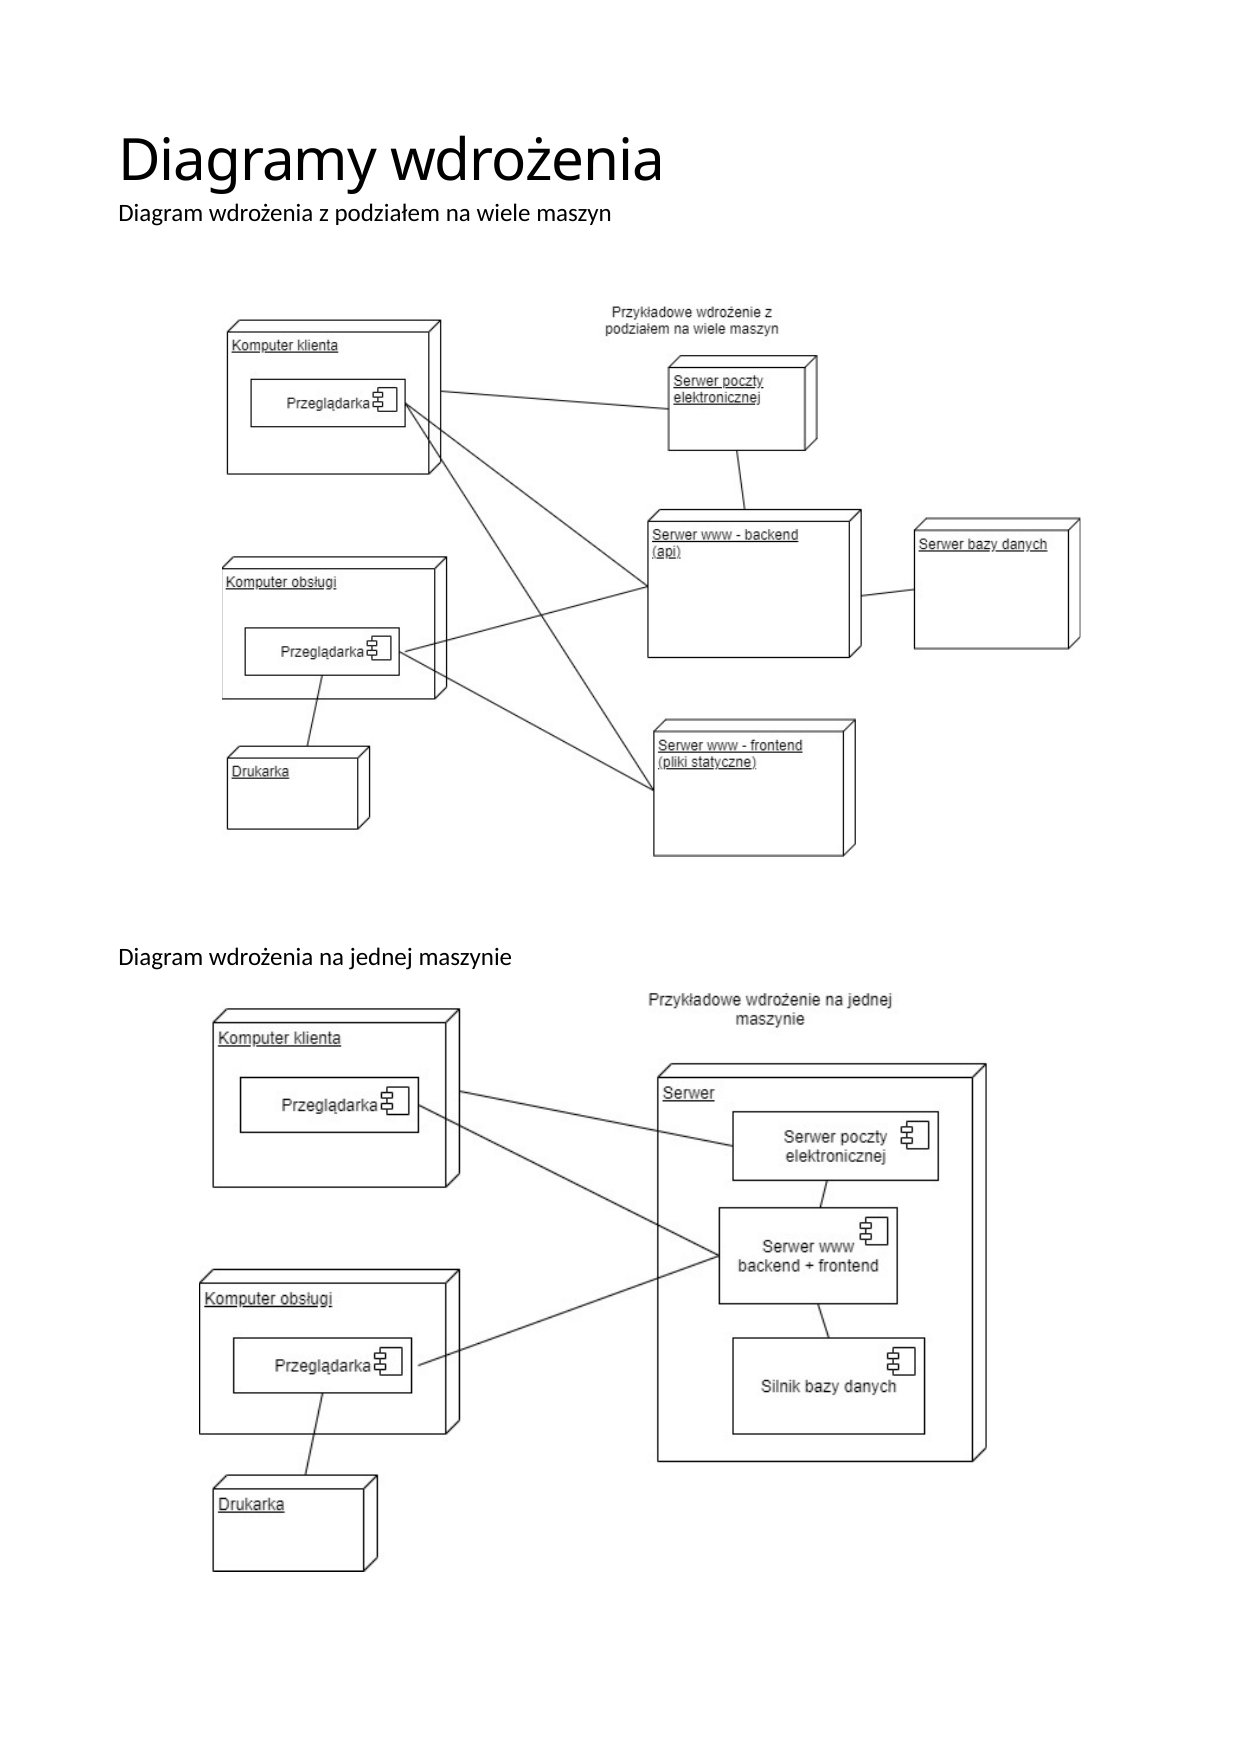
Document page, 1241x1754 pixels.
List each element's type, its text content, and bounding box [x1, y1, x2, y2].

title Diagramy wdrożenia [118, 118, 1122, 198]
text Diagram wdrożenia z podziałem na wiele maszyn [118, 198, 1122, 228]
text Diagram wdrożenia na jednej maszynie [118, 941, 1122, 972]
picture [199, 981, 987, 1572]
picture [222, 296, 1081, 857]
